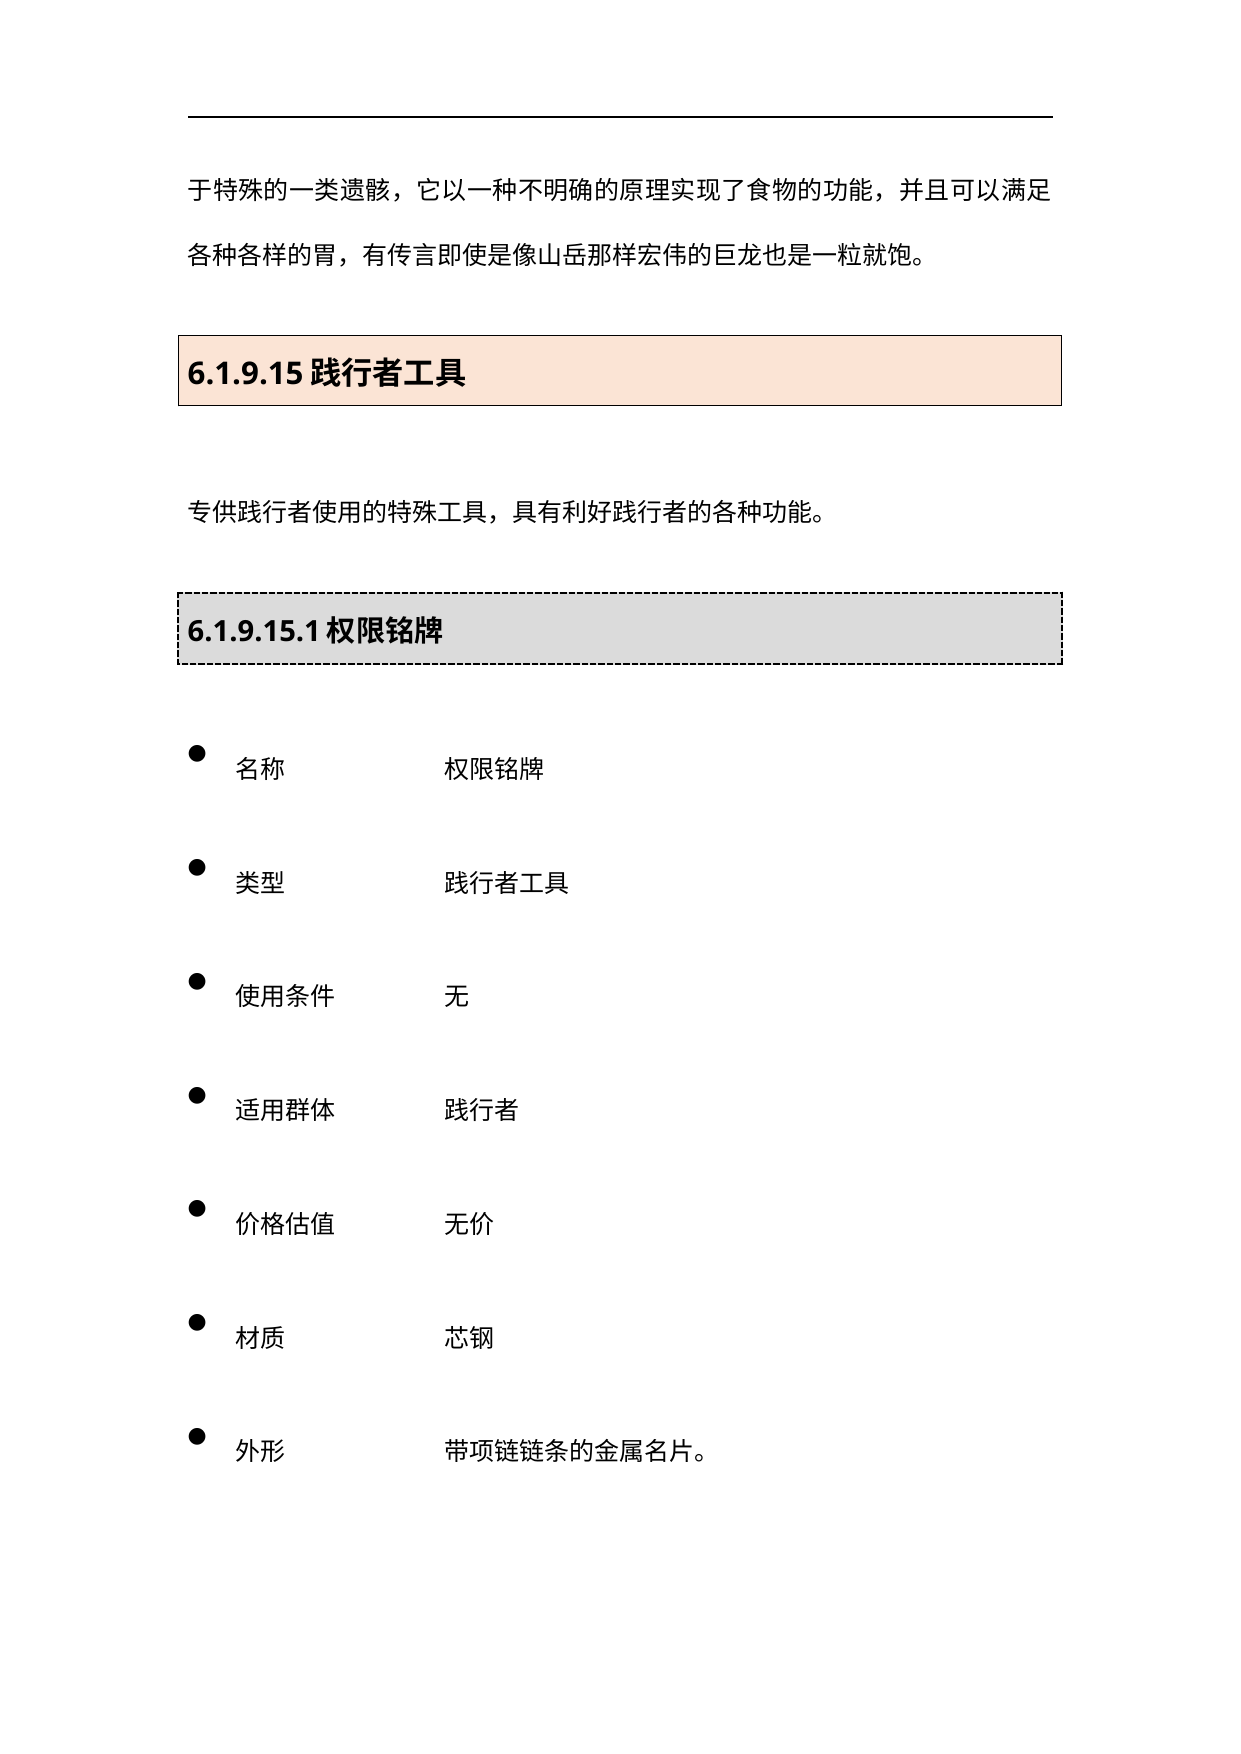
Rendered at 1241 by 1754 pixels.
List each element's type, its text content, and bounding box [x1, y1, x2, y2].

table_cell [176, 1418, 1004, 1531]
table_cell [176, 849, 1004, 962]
text 专供践行者使用的特殊工具，具有利好践行者的各种功能。 [187, 478, 1053, 543]
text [187, 156, 1053, 286]
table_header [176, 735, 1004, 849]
subtitle 6.1.9.15践行者工具 [179, 336, 1061, 405]
subtitle 6.1.9.15.1权限铭牌 [177, 592, 1063, 665]
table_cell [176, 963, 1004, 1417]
